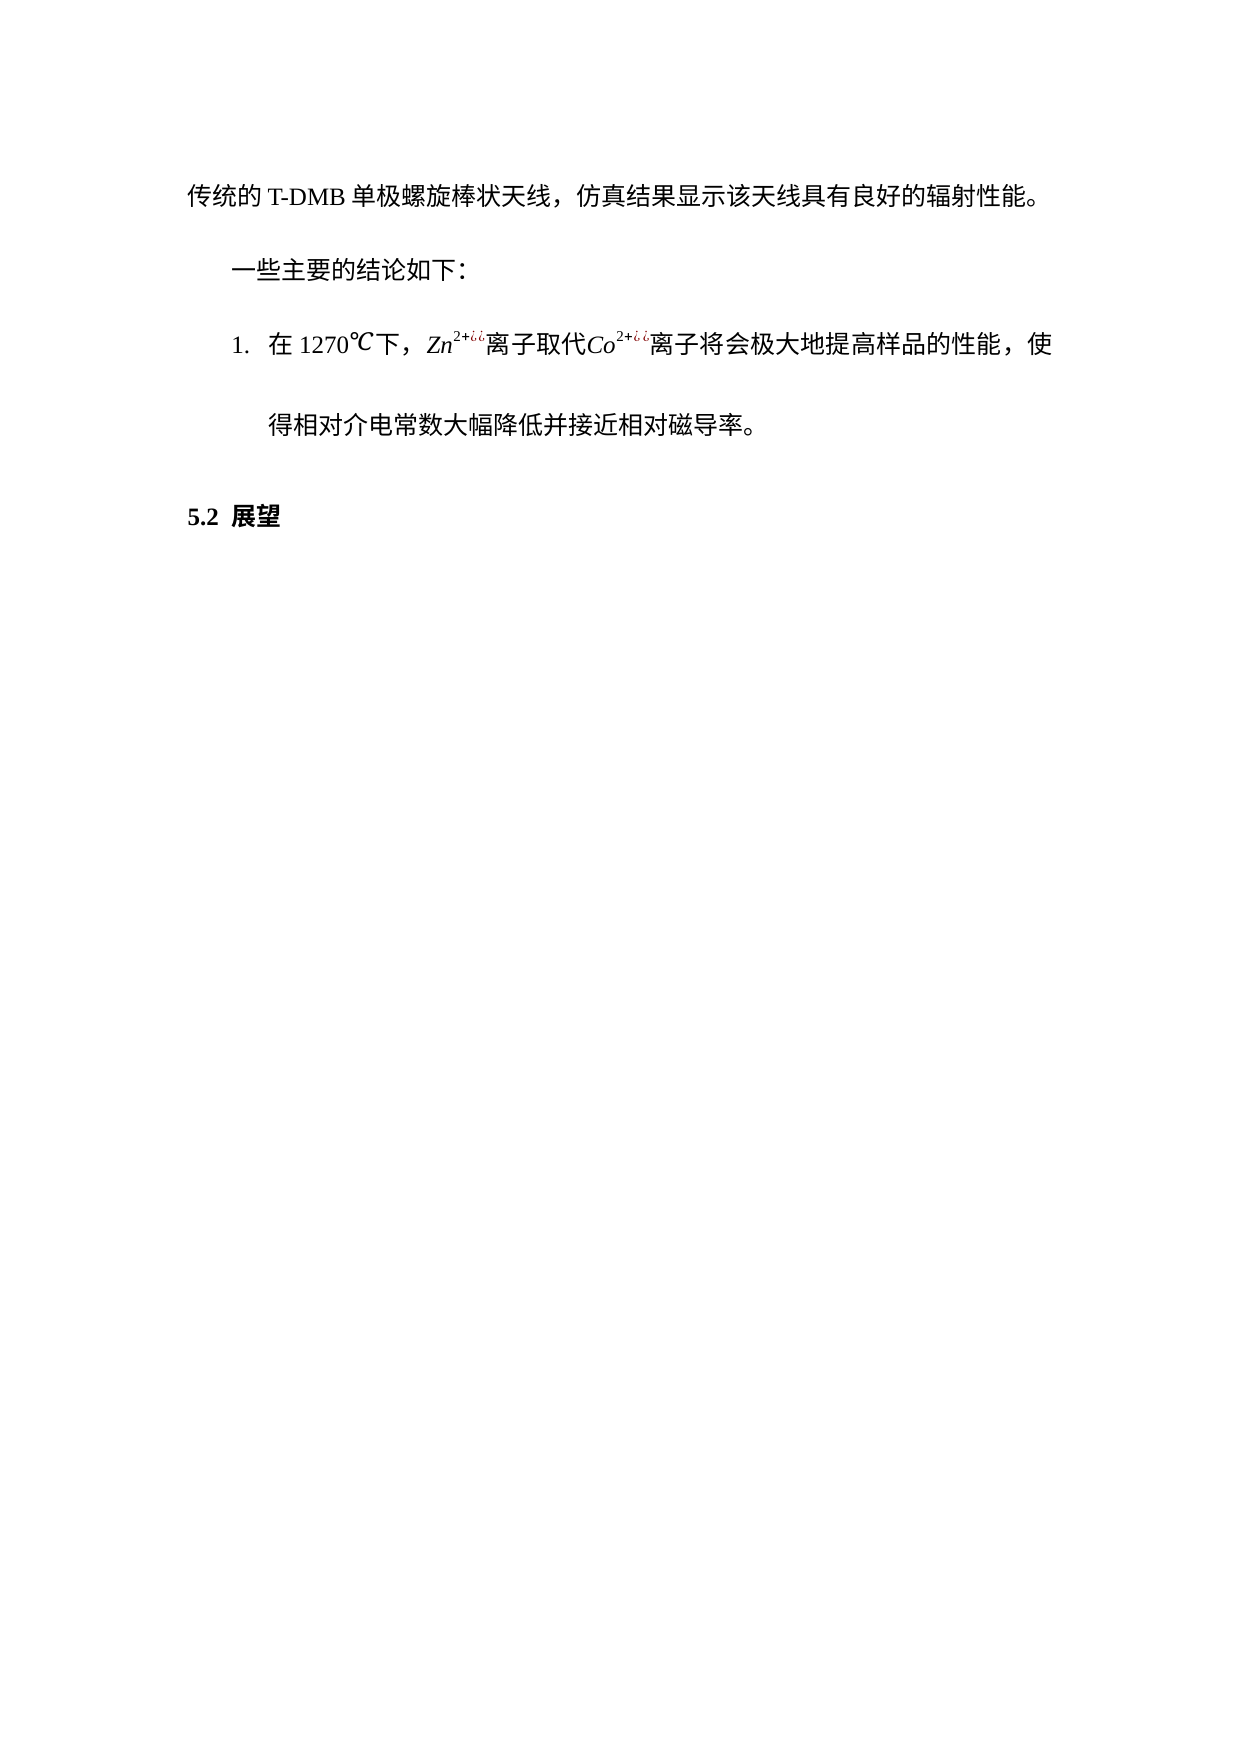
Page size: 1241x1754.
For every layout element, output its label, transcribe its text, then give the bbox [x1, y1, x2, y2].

list 在1270下，离子取代离子将会极大地提高样品的性能，使得相对介电常数大幅降低并接近相对磁导率。 [231, 310, 1053, 456]
text 5.2 展望 [187, 482, 1053, 547]
text 一些主要的结论如下： [187, 236, 1053, 301]
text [187, 162, 1053, 227]
